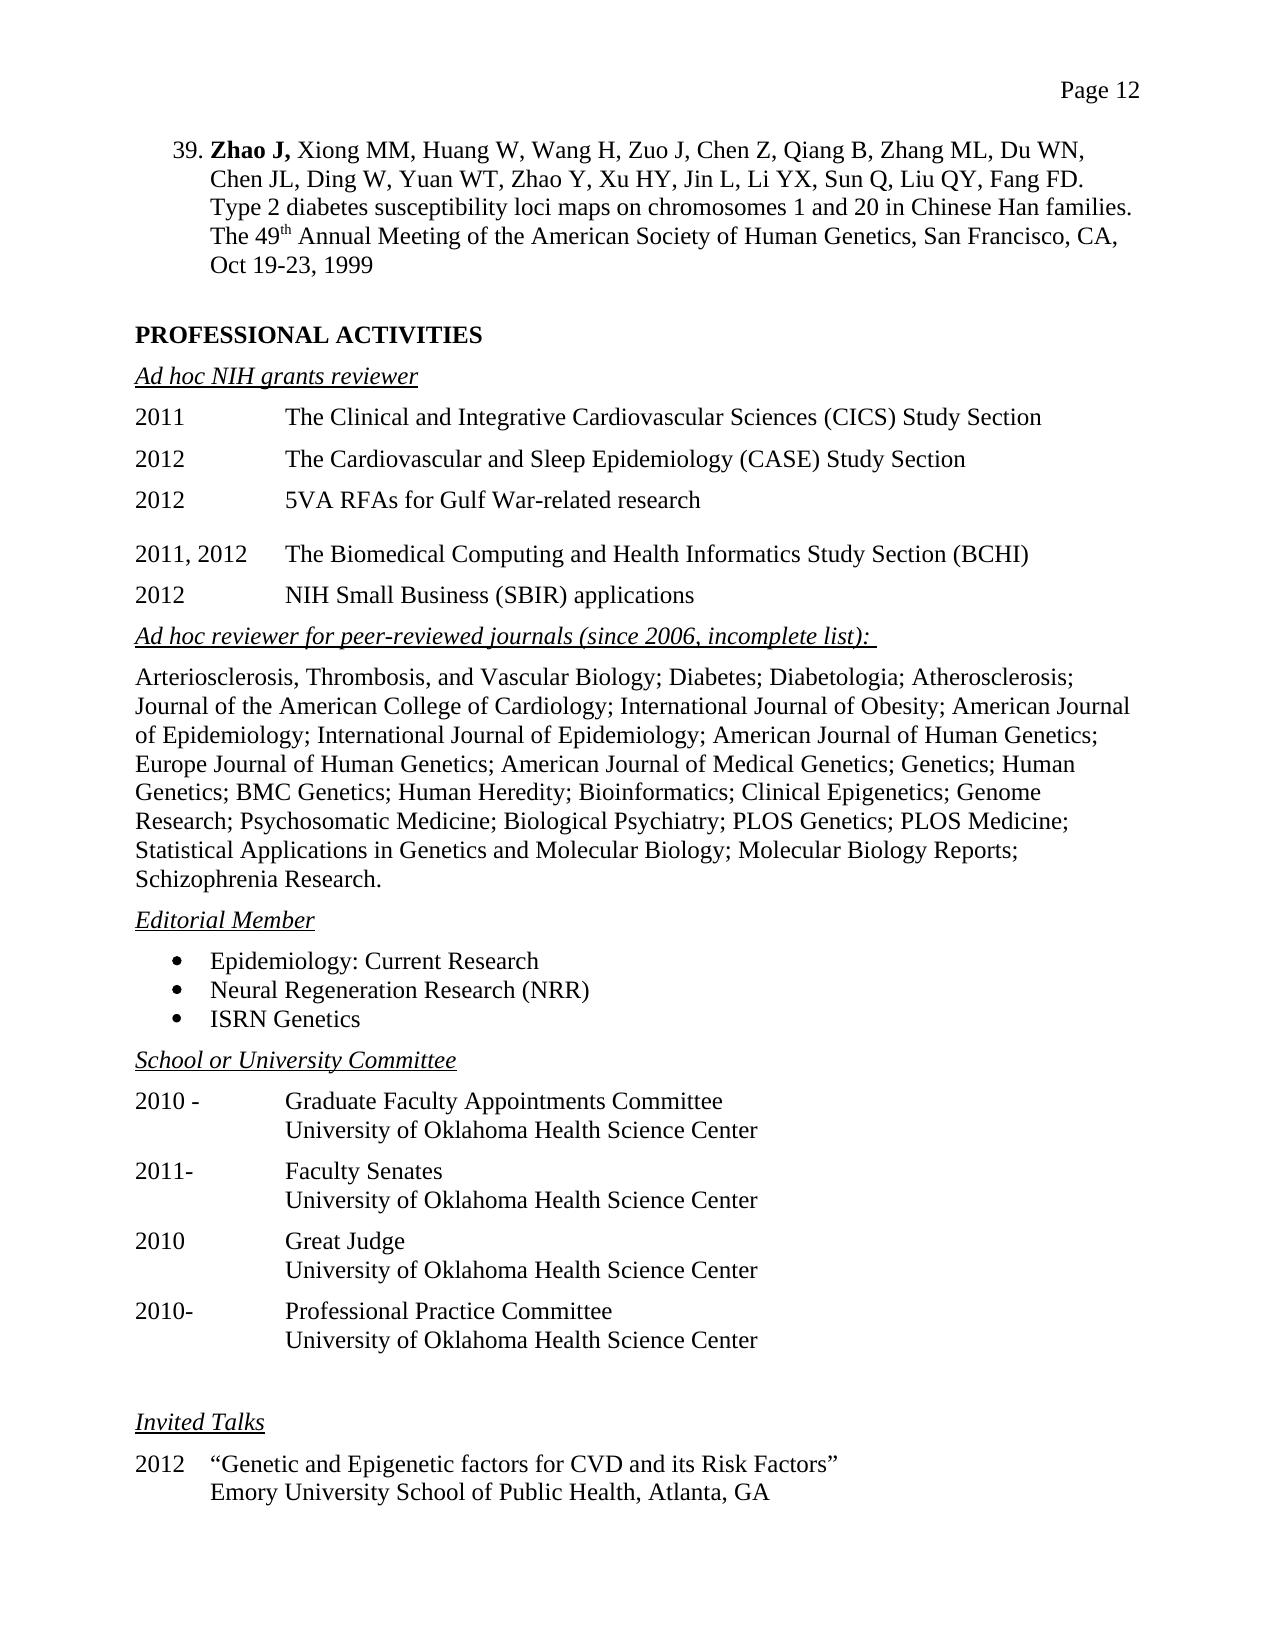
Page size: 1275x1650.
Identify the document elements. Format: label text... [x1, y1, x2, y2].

text Ad hoc NIH grants reviewer [135, 361, 1140, 390]
text 2011- Faculty Senates [135, 1156, 1140, 1185]
text 2011 The Clinical and Integrative Cardiovascular Sciences (CICS) Study Section [135, 402, 1140, 431]
list Neural Regeneration Research (NRR) [172, 975, 1140, 1004]
text Editorial Member [135, 905, 1140, 934]
text 2010 Great Judge [135, 1226, 1140, 1255]
text 2012 NIH Small Business (SBIR) applications [135, 580, 1140, 609]
list Zhao J, Xiong MM, Huang W, Wang H, Zuo J, Chen Z, Qiang B, Zhang ML, Du WN, Chen JL, Ding W, Yuan WT, Zhao Y, Xu HY, Jin L, Li YX, Sun Q, Liu QY, Fang FD. Type 2 diabetes susceptibility loci maps on chromosomes 1 and 20 in Chinese Han families. The 49th Annual Meeting of the American Society of Human Genetics, San Francisco, CA, Oct 19-23, 1999 [172, 135, 1140, 279]
text University of Oklahoma Health Science Center [135, 1255, 1140, 1284]
list Epidemiology: Current Research [172, 946, 1140, 975]
text Arteriosclerosis, Thrombosis, and Vascular Biology; Diabetes; Diabetologia; Atherosclerosis; Journal of the American College of Cardiology; International Journal of Obesity; American Journal of Epidemiology; International Journal of Epidemiology; American Journal of Human Genetics; Europe Journal of Human Genetics; American Journal of Medical Genetics; Genetics; Human Genetics; BMC Genetics; Human Heredity; Bioinformatics; Clinical Epigenetics; Genome Research; Psychosomatic Medicine; Biological Psychiatry; PLOS Genetics; PLOS Medicine; Statistical Applications in Genetics and Molecular Biology; Molecular Biology Reports; Schizophrenia Research. [135, 662, 1140, 892]
text 2011, 2012 The Biomedical Computing and Health Informatics Study Section (BCHI) [135, 539, 1140, 567]
text University of Oklahoma Health Science Center [210, 1185, 1140, 1214]
text School or University Committee [135, 1045, 1140, 1074]
text Emory University School of Public Health, Atlanta, GA [135, 1477, 1140, 1506]
text University of Oklahoma Health Science Center [210, 1325, 1140, 1354]
text 2012 5VA RFAs for Gulf War-related research [135, 485, 1140, 514]
text 2012 The Cardiovascular and Sleep Epidemiology (CASE) Study Section [135, 444, 1140, 472]
list ISRN Genetics [172, 1004, 1140, 1032]
text 2010 - Graduate Faculty Appointments Committee [135, 1086, 1140, 1115]
text 2012 “Genetic and Epigenetic factors for CVD and its Risk Factors” [135, 1449, 1140, 1477]
text Ad hoc reviewer for peer-reviewed journals (since 2006, incomplete list): [135, 621, 1140, 650]
text 2010- Professional Practice Committee [135, 1296, 1140, 1325]
text University of Oklahoma Health Science Center [210, 1115, 1140, 1144]
text PROFESSIONAL ACTIVITIES [135, 320, 1140, 349]
text Invited Talks [135, 1407, 1140, 1436]
